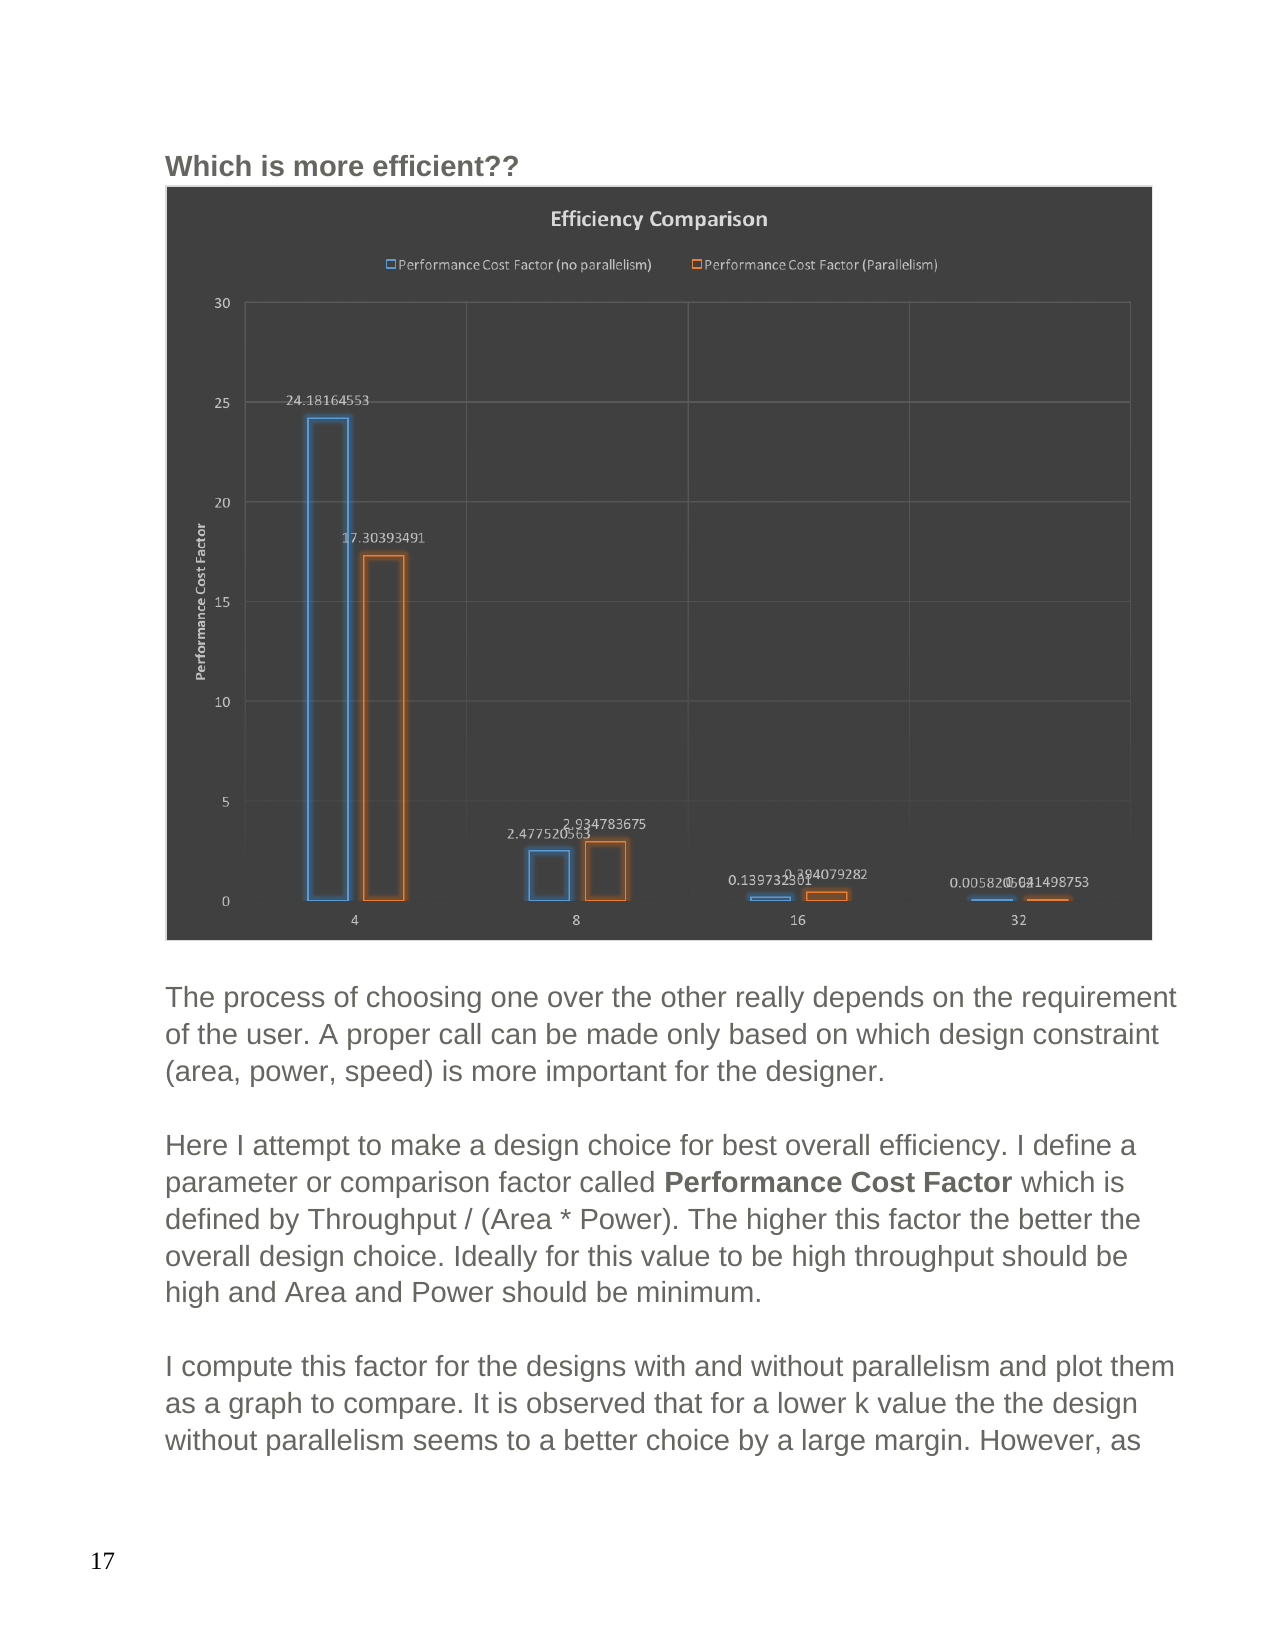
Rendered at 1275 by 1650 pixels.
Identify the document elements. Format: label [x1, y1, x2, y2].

picture [165, 185, 1153, 941]
list [127, 112, 1185, 1456]
